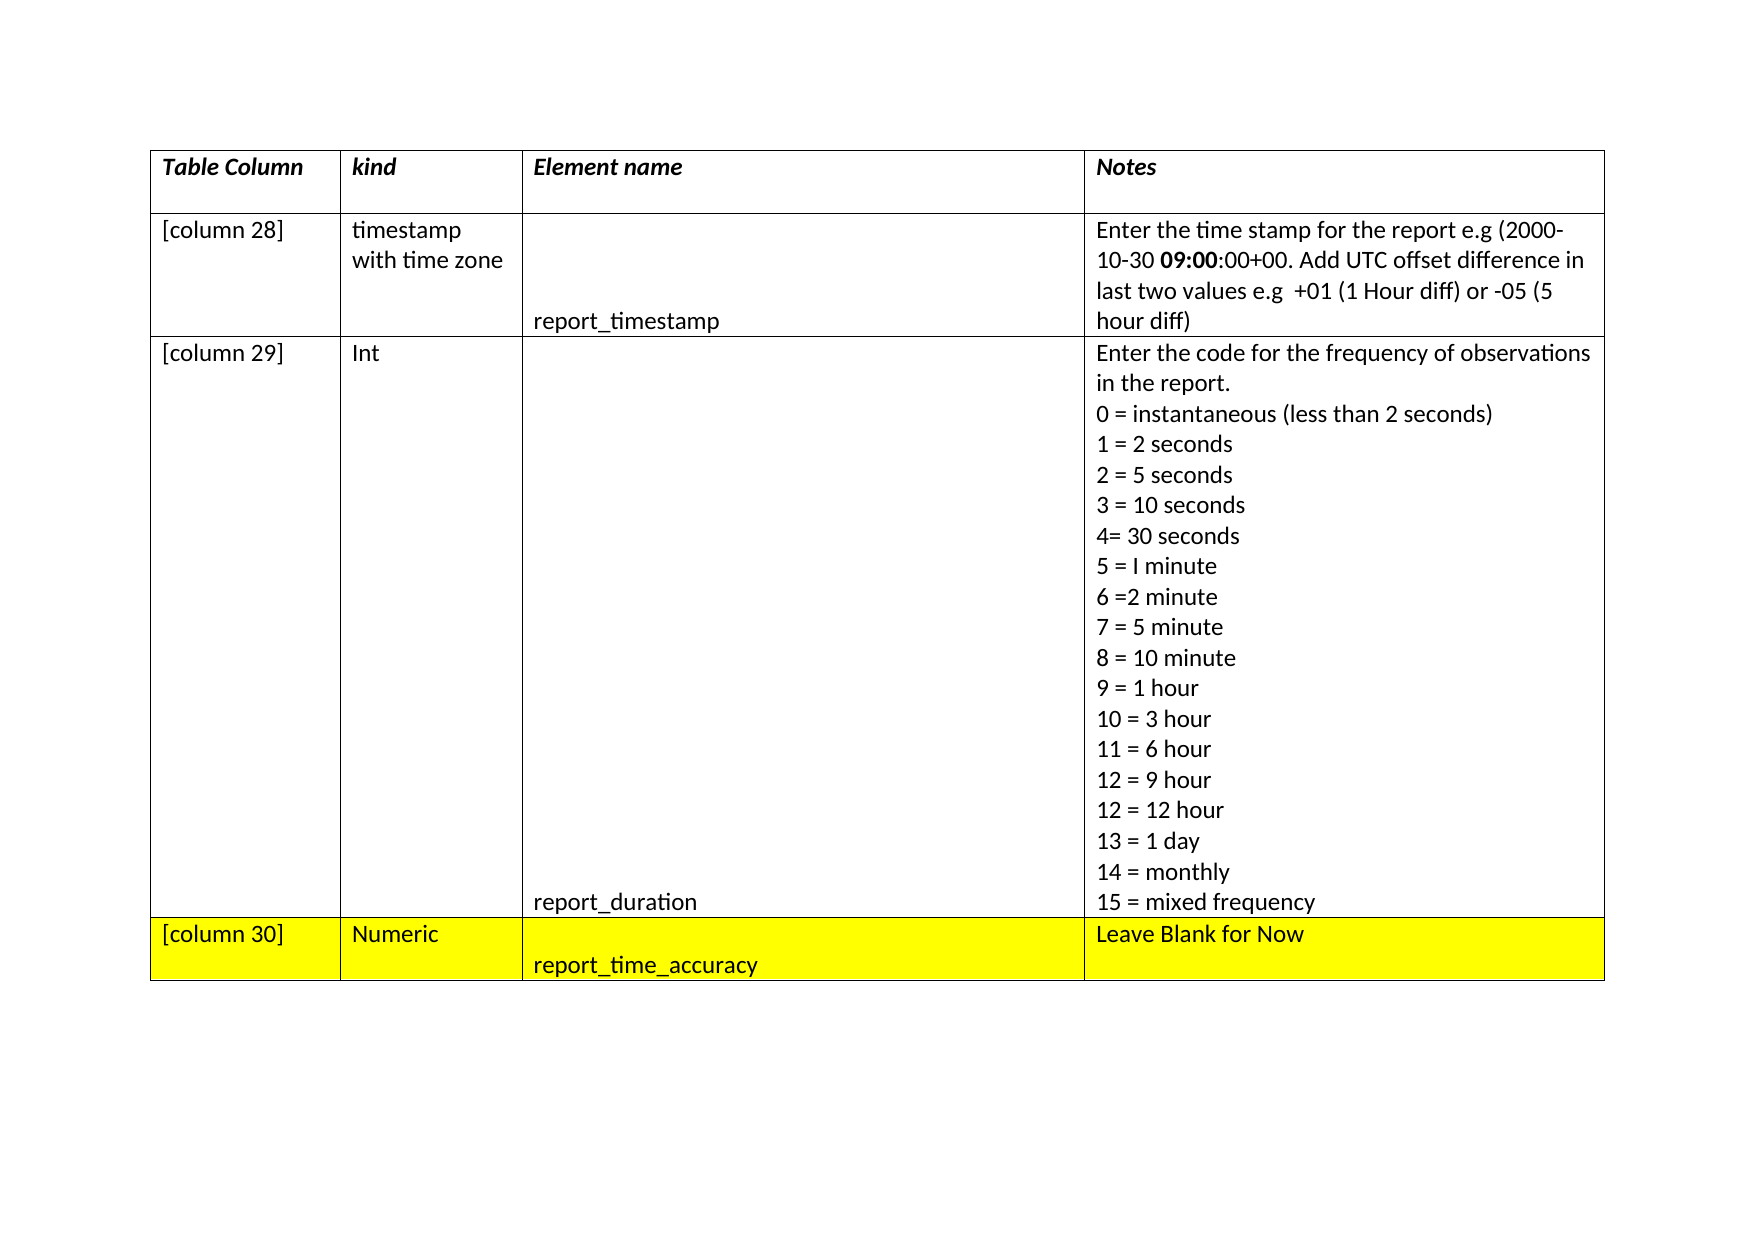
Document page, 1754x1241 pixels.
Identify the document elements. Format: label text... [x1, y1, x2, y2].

table_cell timestamp with time zone [341, 214, 522, 336]
table_cell report_time_accuracy [523, 918, 1084, 979]
table_header Element name [523, 151, 1084, 213]
table_cell report_timestamp [523, 214, 1084, 336]
table_cell [column 28] [151, 214, 340, 336]
table_cell Leave Blank for Now [1085, 918, 1604, 979]
table_cell report_duration [523, 337, 1084, 917]
table_cell Int [341, 337, 522, 917]
table_header Table Column [151, 151, 340, 213]
table_cell Enter the code for the frequency of observations in the report. 0 = instantaneous (less than 2 seconds) 1 = 2 seconds 2 = 5 seconds 3 = 10 seconds 4= 30 seconds 5 = I minute 6 =2 minute 7 = 5 minute 8 = 10 minute 9 = 1 hour 10 = 3 hour 11 = 6 hour 12 = 9 hour 12 = 12 hour 13 = 1 day 14 = monthly 15 = mixed frequency [1085, 337, 1604, 917]
table_cell [column 30] [151, 918, 340, 979]
table_cell Enter the time stamp for the report e.g (2000-10-30 09:00:00+00. Add UTC offset difference in last two values e.g +01 (1 Hour diff) or -05 (5 hour diff) [1085, 214, 1604, 336]
table_cell [column 29] [151, 337, 340, 917]
table_cell Numeric [341, 918, 522, 979]
table_header Notes [1085, 151, 1604, 213]
table_header kind [341, 151, 522, 213]
